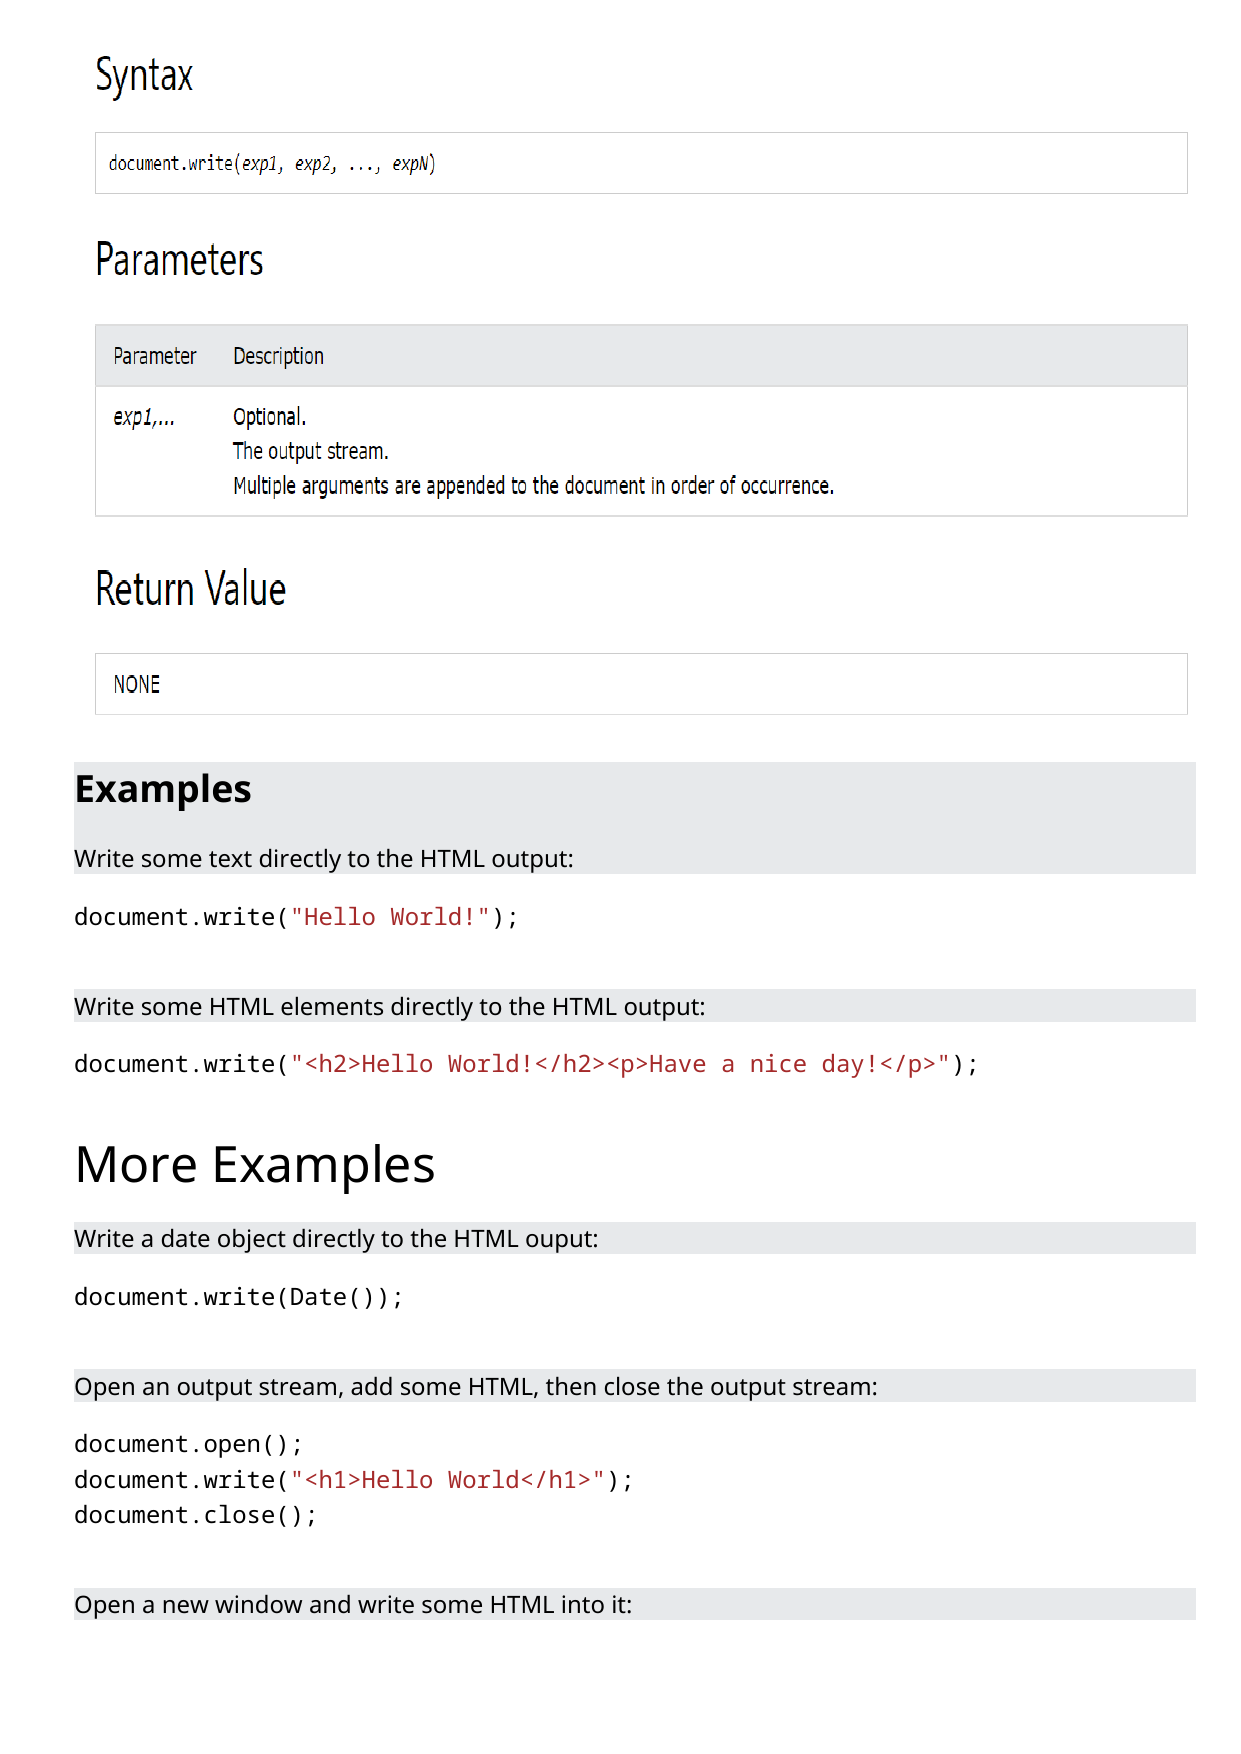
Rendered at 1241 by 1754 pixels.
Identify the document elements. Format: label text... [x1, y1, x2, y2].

picture [73, 29, 1197, 729]
text document.write("Hello World!"); [74, 899, 1196, 962]
text document.write(Date()); [74, 1279, 1196, 1342]
text Write some text directly to the HTML output: [74, 842, 1196, 874]
subtitle Examples [74, 762, 1196, 813]
text document.open(); document.write("<h1>Hello World</h1>"); document.close(); [74, 1427, 1196, 1560]
text Write a date object directly to the HTML ouput: [74, 1222, 1196, 1254]
text Open an output stream, add some HTML, then close the output stream: [74, 1369, 1196, 1402]
text Open a new window and write some HTML into it: [74, 1588, 1196, 1620]
text document.write("<h2>Hello World!</h2><p>Have a nice day!</p>"); [74, 1047, 1196, 1110]
subtitle More Examples [74, 1129, 1196, 1197]
text Write some HTML elements directly to the HTML output: [74, 989, 1196, 1022]
